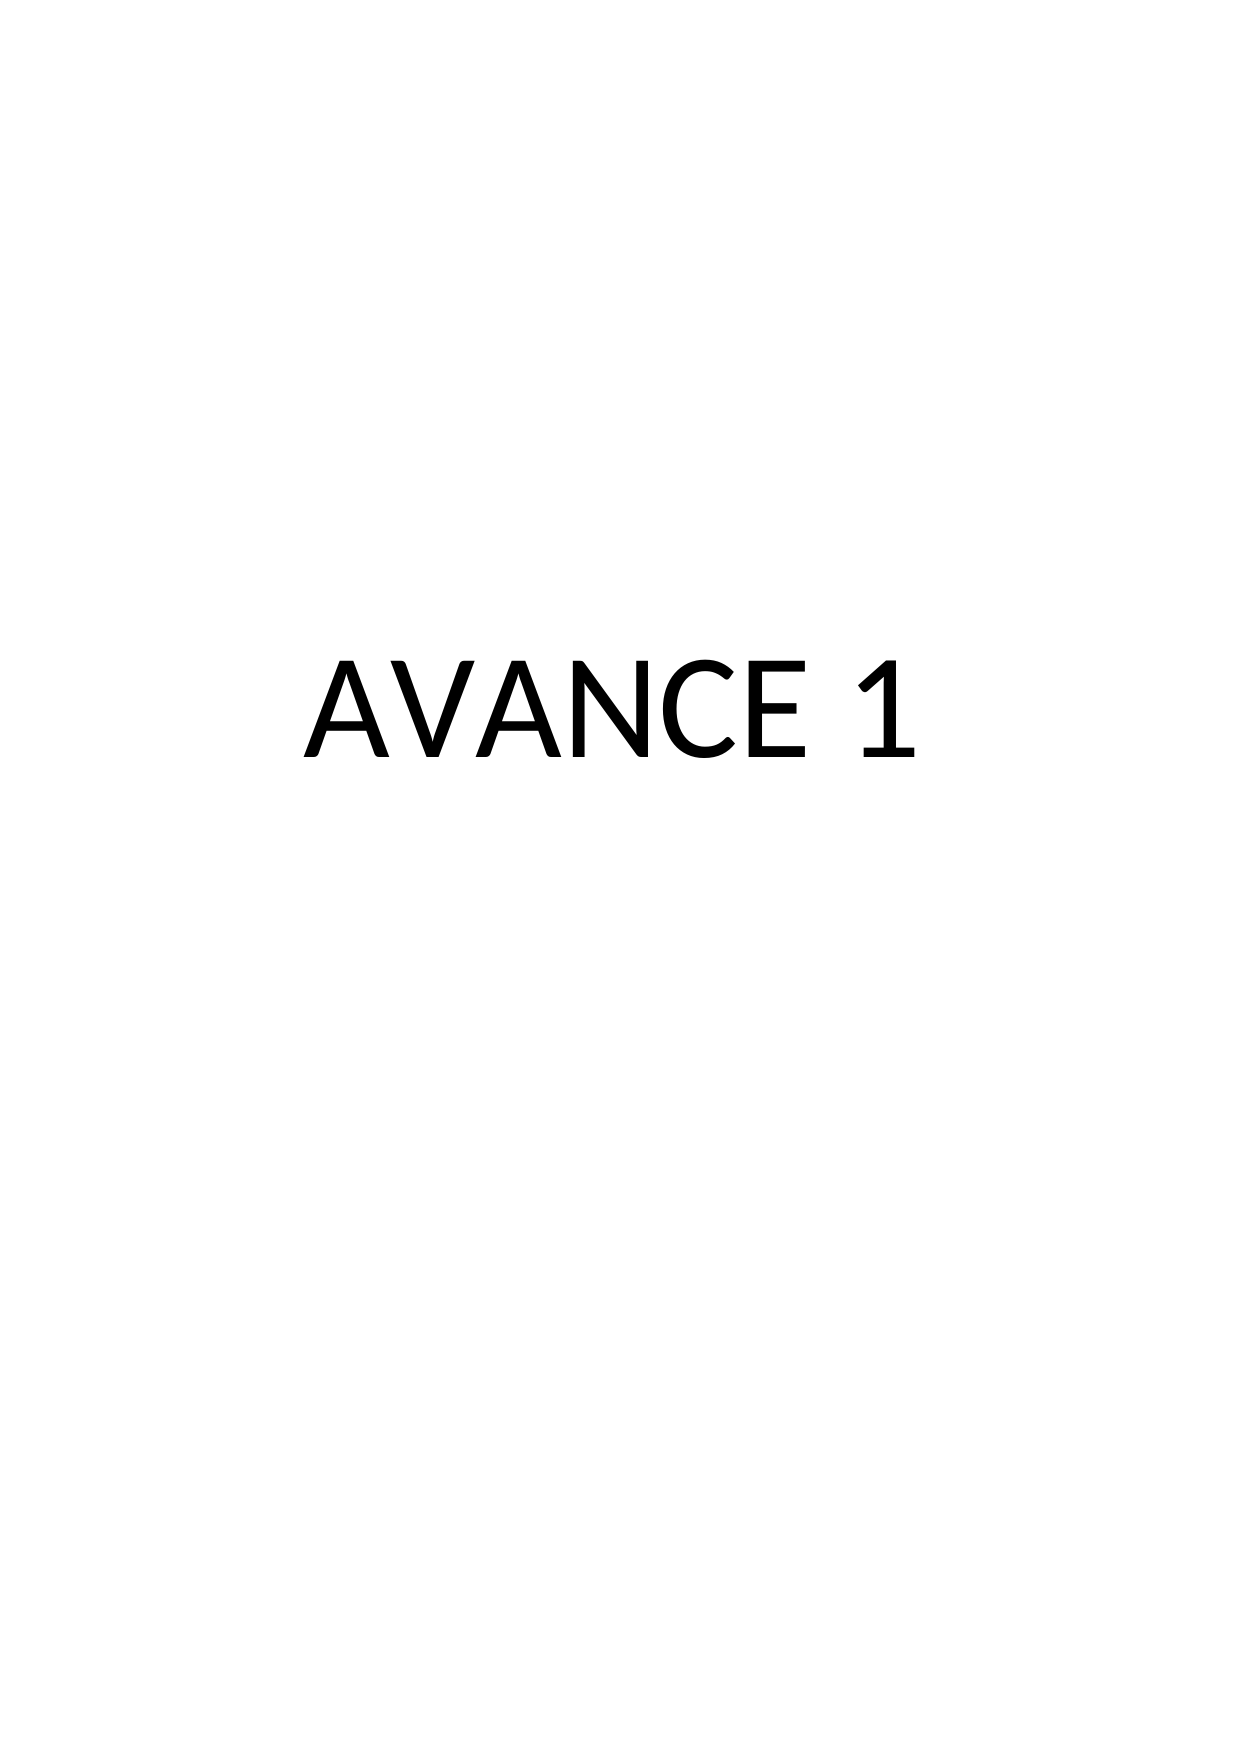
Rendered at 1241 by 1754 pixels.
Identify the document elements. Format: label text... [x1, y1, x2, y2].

text AVANCE 1 [59, 612, 1167, 795]
